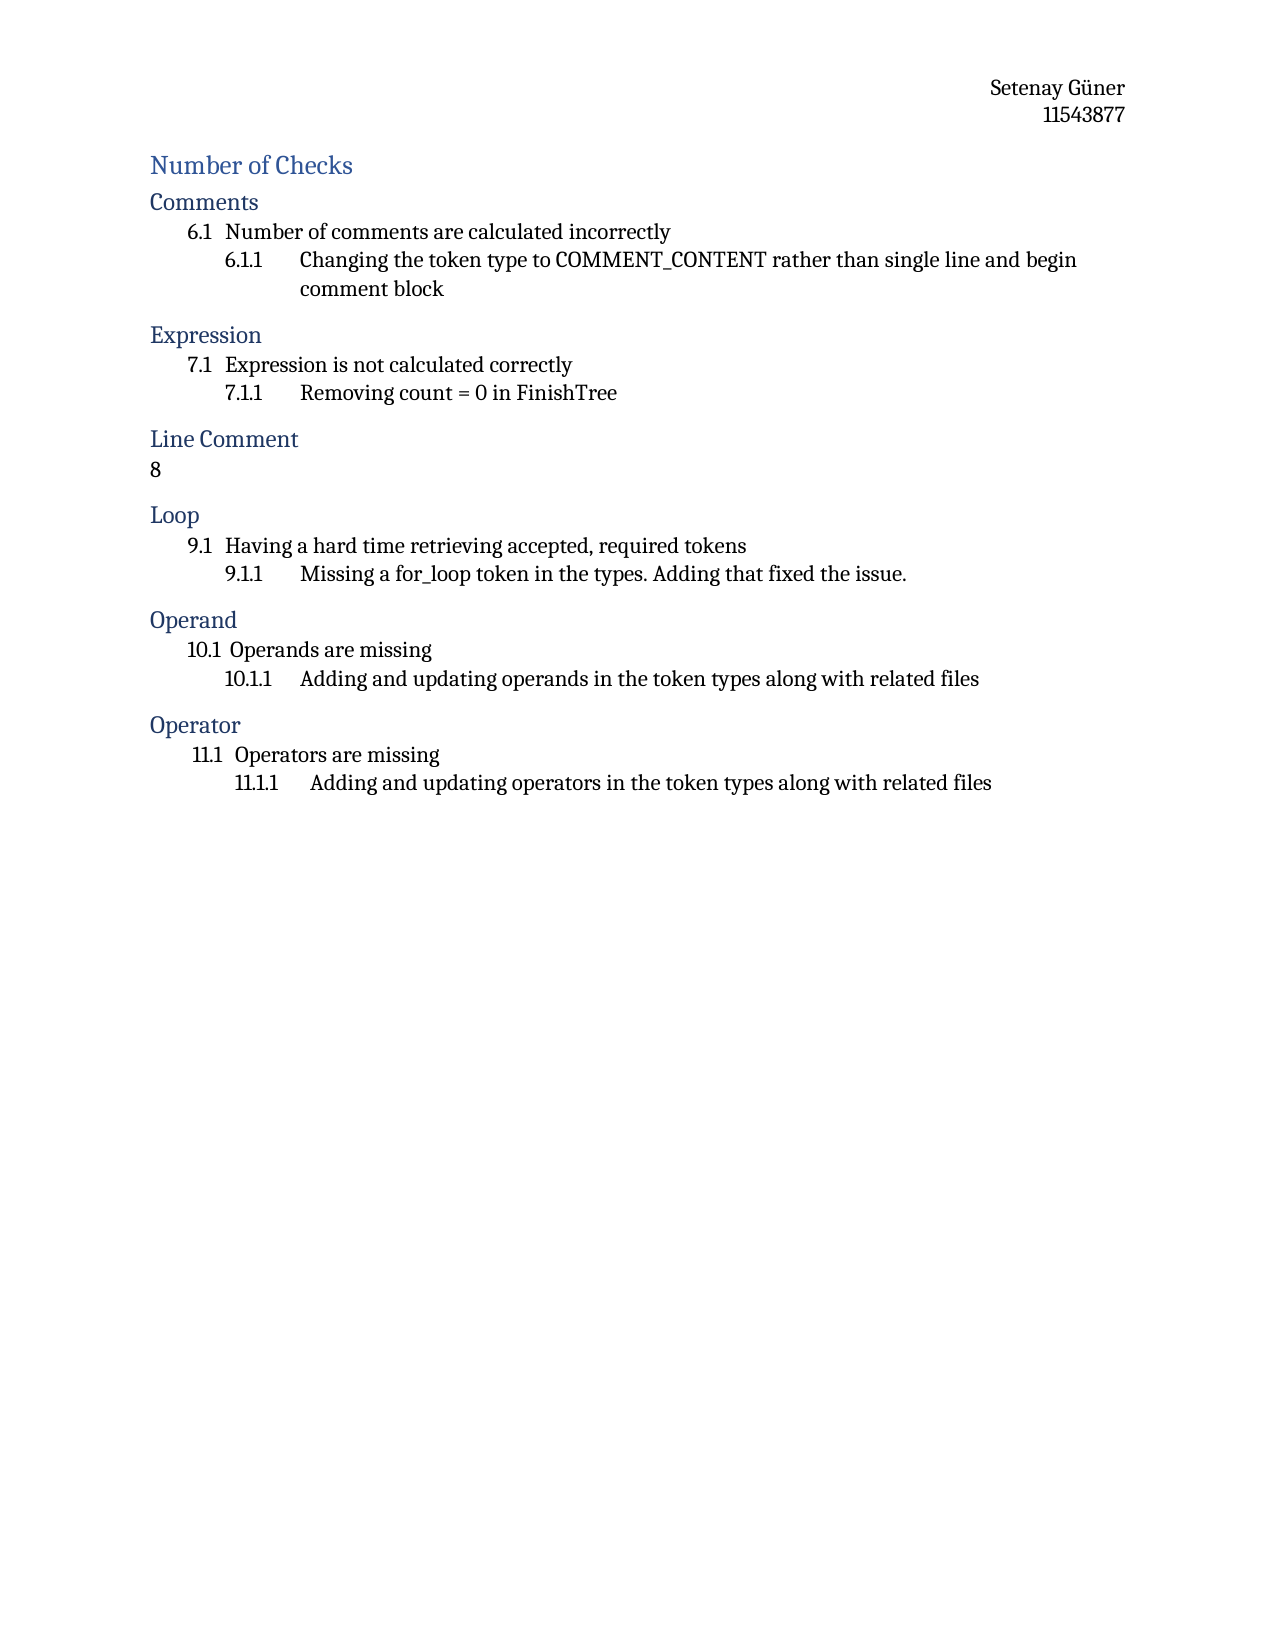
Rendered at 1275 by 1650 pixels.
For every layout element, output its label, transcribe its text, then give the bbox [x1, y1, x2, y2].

list Operators are missing [192, 742, 1125, 768]
list Expression is not calculated correctly [187, 352, 1125, 378]
subtitle Operator [150, 711, 1125, 739]
subtitle Comments [150, 188, 1125, 216]
list Having a hard time retrieving accepted, required tokens [187, 532, 1125, 559]
list Changing the token type to COMMENT_CONTENT rather than single line and begin comment block [225, 247, 1125, 302]
subtitle Line Comment [150, 425, 1125, 454]
subtitle Expression [150, 321, 1125, 349]
subtitle Number of Checks [150, 150, 1125, 181]
list Adding and updating operands in the token types along with related files [225, 666, 1125, 692]
subtitle Loop [150, 501, 1125, 530]
subtitle Operand [150, 606, 1125, 635]
list Adding and updating operators in the token types along with related files [235, 770, 1125, 796]
list Operands are missing [187, 637, 1125, 663]
list Number of comments are calculated incorrectly [187, 219, 1125, 245]
list Missing a for_loop token in the types. Adding that fixed the issue. [225, 561, 1125, 587]
list Removing count = 0 in FinishTree [225, 380, 1125, 407]
